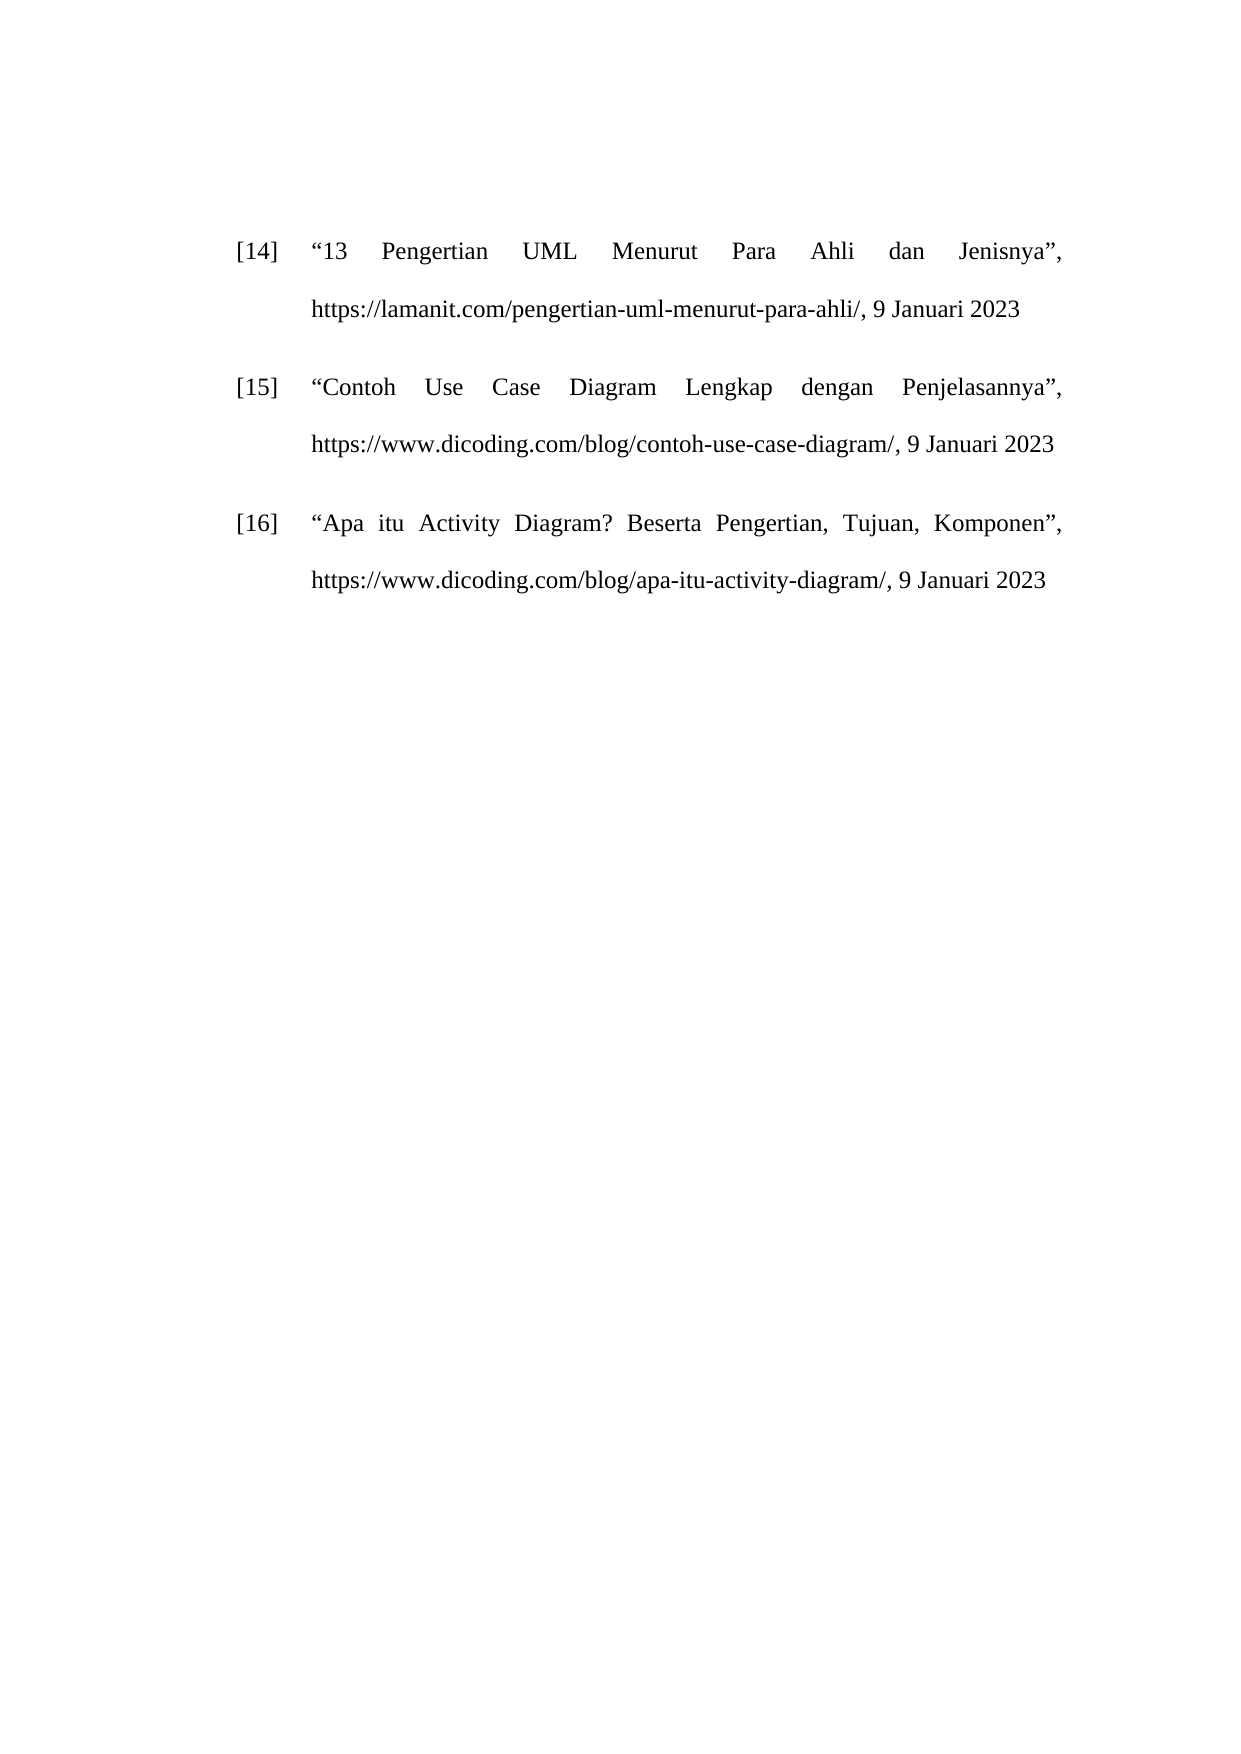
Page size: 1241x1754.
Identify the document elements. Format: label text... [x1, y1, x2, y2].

text [15] “Contoh Use Case Diagram Lengkap dengan Penjelasannya”, https://www.dicoding.com/blog/contoh-use-case-diagram/, 9 Januari 2023 [236, 372, 1063, 458]
text [14] “13 Pengertian UML Menurut Para Ahli dan Jenisnya”, https://lamanit.com/pengertian-uml-menurut-para-ahli/, 9 Januari 2023 [236, 236, 1063, 322]
text [16] “Apa itu Activity Diagram? Beserta Pengertian, Tujuan, Komponen”, https://www.dicoding.com/blog/apa-itu-activity-diagram/, 9 Januari 2023 [236, 508, 1063, 594]
